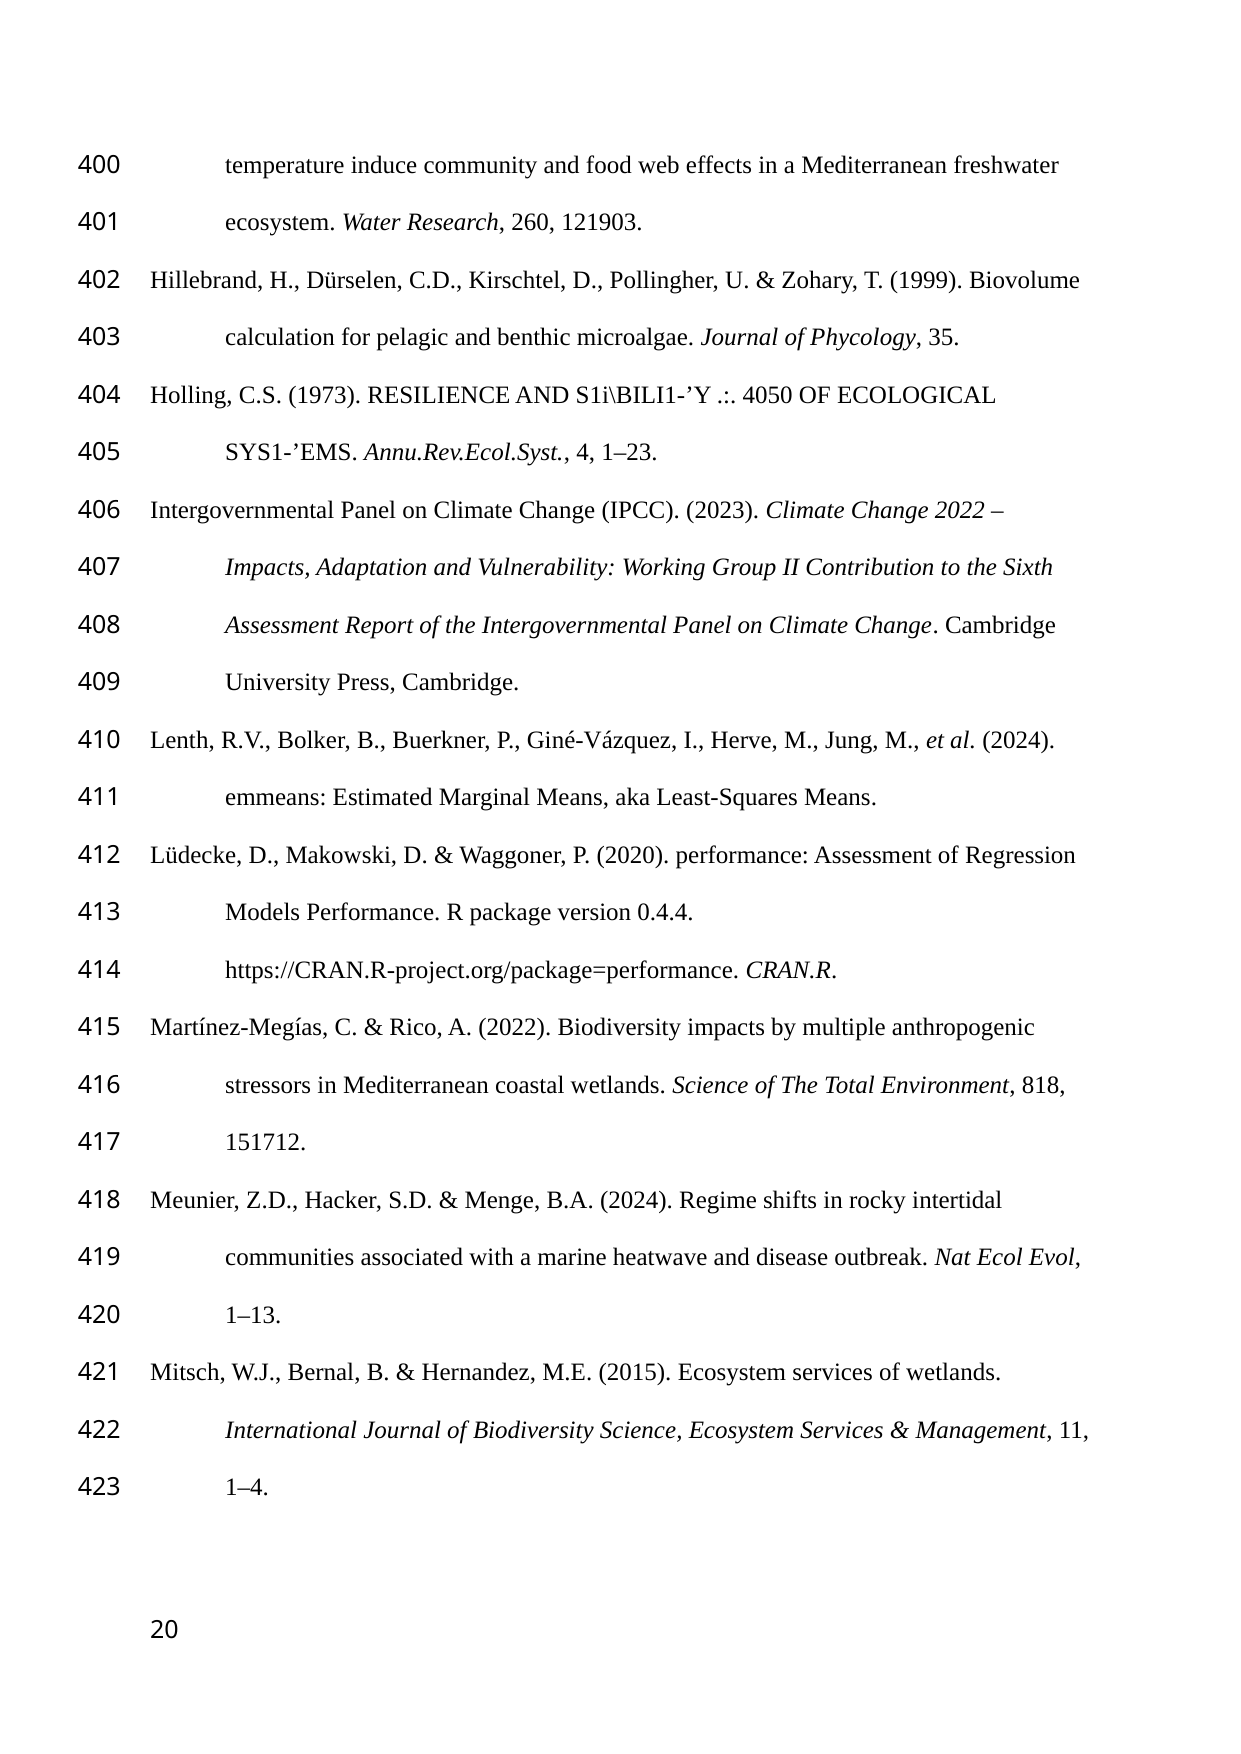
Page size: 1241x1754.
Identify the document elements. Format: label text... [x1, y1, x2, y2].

text Mitsch, W.J., Bernal, B. & Hernandez, M.E. (2015). Ecosystem services of wetlands. International Journal of Biodiversity Science, Ecosystem Services & Management, 11, 1–4. [150, 1357, 1090, 1501]
text Intergovernmental Panel on Climate Change (IPCC). (2023). Climate Change 2022 – Impacts, Adaptation and Vulnerability: Working Group II Contribution to the Sixth Assessment Report of the Intergovernmental Panel on Climate Change. Cambridge University Press, Cambridge. [150, 495, 1090, 696]
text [150, 150, 1090, 236]
text Lenth, R.V., Bolker, B., Buerkner, P., Giné-Vázquez, I., Herve, M., Jung, M., et al. (2024). emmeans: Estimated Marginal Means, aka Least-Squares Means. [150, 725, 1090, 811]
text Hillebrand, H., Dürselen, C.D., Kirschtel, D., Pollingher, U. & Zohary, T. (1999). Biovolume calculation for pelagic and benthic microalgae. Journal of Phycology, 35. [150, 265, 1090, 351]
text Lüdecke, D., Makowski, D. & Waggoner, P. (2020). performance: Assessment of Regression Models Performance. R package version 0.4.4. https://CRAN.R-project.org/package=performance. CRAN.R. [150, 840, 1090, 984]
text Holling, C.S. (1973). RESILIENCE AND S1i\BILI1-’Y .:. 4050 OF ECOLOGICAL SYS1-’EMS. Annu.Rev.Ecol.Syst., 4, 1–23. [150, 380, 1090, 466]
text Martínez-Megías, C. & Rico, A. (2022). Biodiversity impacts by multiple anthropogenic stressors in Mediterranean coastal wetlands. Science of The Total Environment, 818, 151712. [150, 1012, 1090, 1156]
text Meunier, Z.D., Hacker, S.D. & Menge, B.A. (2024). Regime shifts in rocky intertidal communities associated with a marine heatwave and disease outbreak. Nat Ecol Evol, 1–13. [150, 1185, 1090, 1329]
